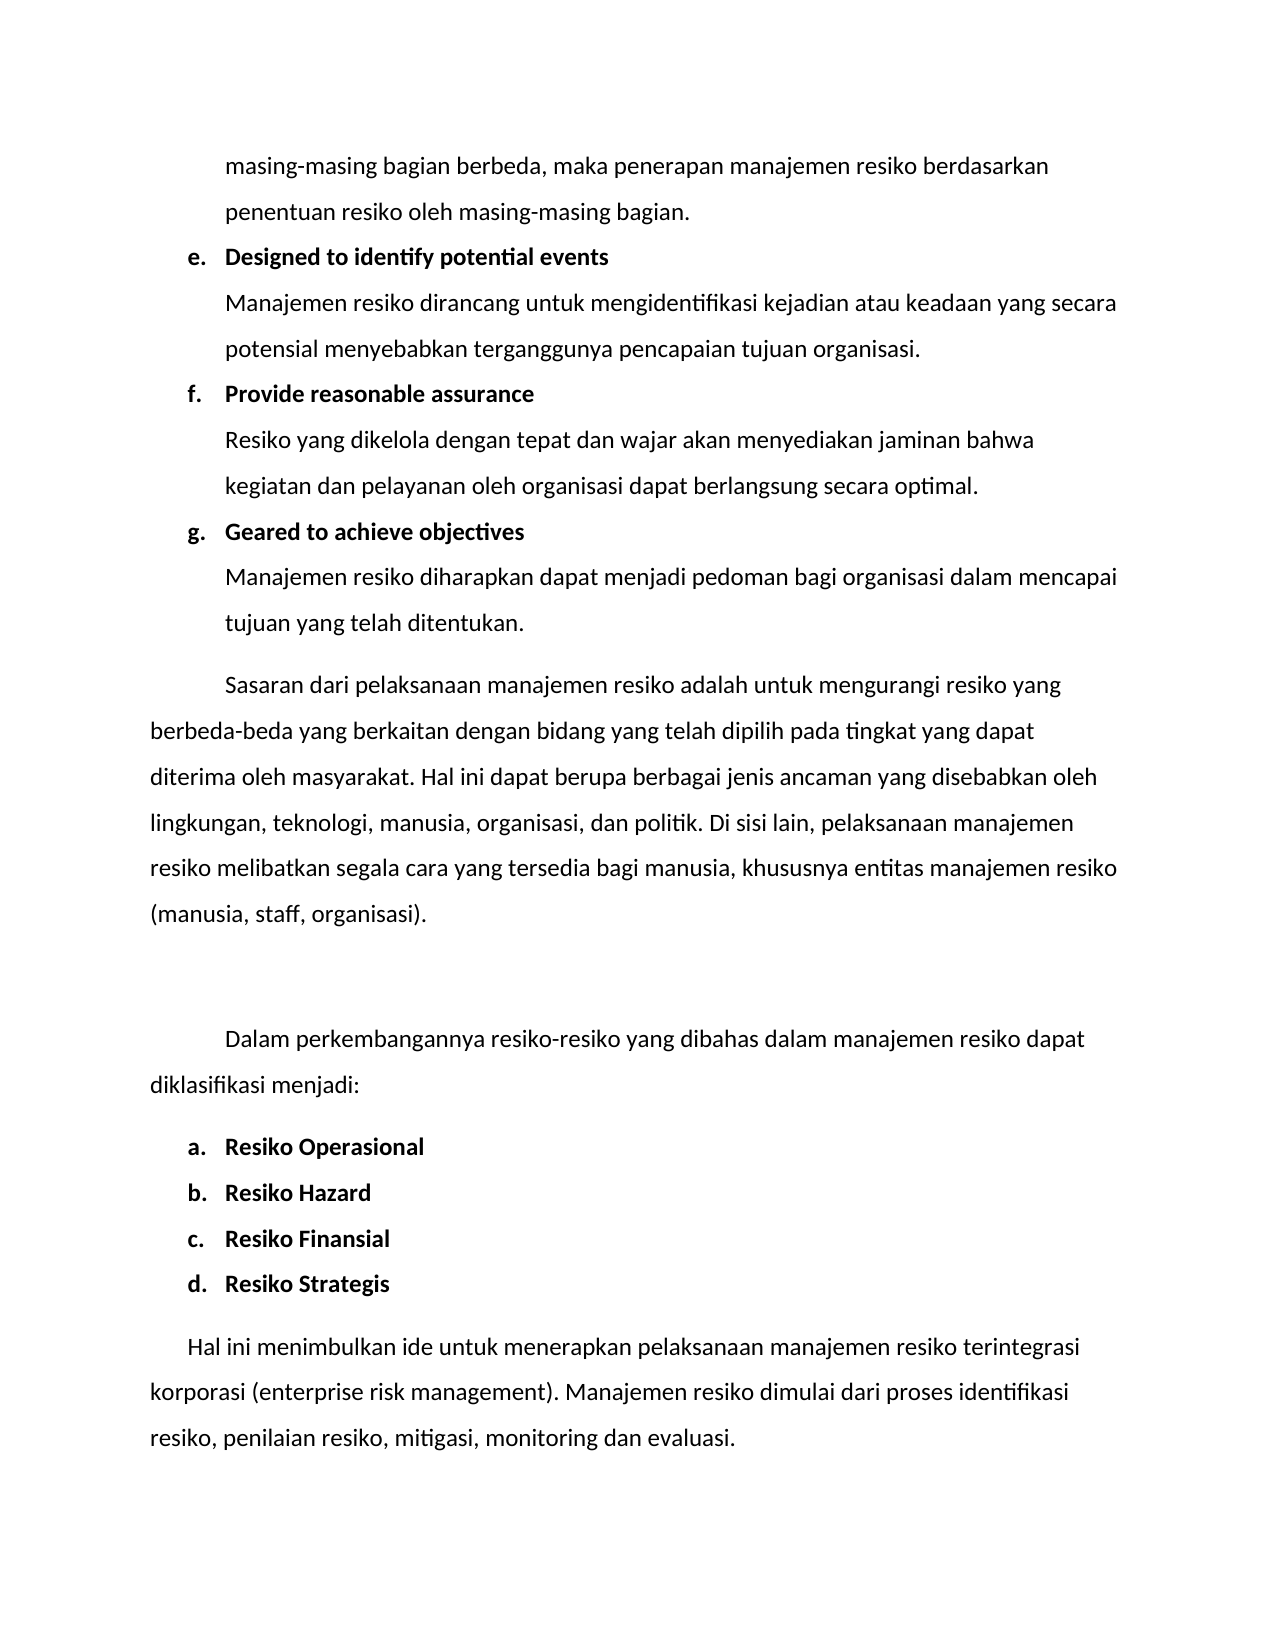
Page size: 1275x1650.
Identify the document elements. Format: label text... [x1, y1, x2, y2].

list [225, 150, 1125, 226]
list Geared to achieve objectives [187, 516, 1125, 546]
list Provide reasonable assurance [187, 379, 1125, 409]
text Hal ini menimbulkan ide untuk menerapkan pelaksanaan manajemen resiko terintegrasi korporasi (enterprise risk management). Manajemen resiko dimulai dari proses identifikasi resiko, penilaian resiko, mitigasi, monitoring dan evaluasi. [150, 1331, 1125, 1453]
list Resiko Strategis [187, 1268, 1125, 1299]
list Resiko yang dikelola dengan tepat dan wajar akan menyediakan jaminan bahwa kegiatan dan pelayanan oleh organisasi dapat berlangsung secara optimal. [225, 424, 1125, 501]
list Resiko Operasional [187, 1131, 1125, 1162]
list Resiko Hazard [187, 1177, 1125, 1207]
list Resiko Finansial [187, 1223, 1125, 1253]
list Designed to identify potential events [187, 241, 1125, 272]
list Manajemen resiko diharapkan dapat menjadi pedoman bagi organisasi dalam mencapai tujuan yang telah ditentukan. [225, 562, 1125, 638]
text Dalam perkembangannya resiko-resiko yang dibahas dalam manajemen resiko dapat diklasifikasi menjadi: [150, 1023, 1125, 1099]
list Manajemen resiko dirancang untuk mengidentifikasi kejadian atau keadaan yang secara potensial menyebabkan terganggunya pencapaian tujuan organisasi. [225, 287, 1125, 363]
text Sasaran dari pelaksanaan manajemen resiko adalah untuk mengurangi resiko yang berbeda-beda yang berkaitan dengan bidang yang telah dipilih pada tingkat yang dapat diterima oleh masyarakat. Hal ini dapat berupa berbagai jenis ancaman yang disebabkan oleh lingkungan, teknologi, manusia, organisasi, dan politik. Di sisi lain, pelaksanaan manajemen resiko melibatkan segala cara yang tersedia bagi manusia, khususnya entitas manajemen resiko (manusia, staff, organisasi). [150, 670, 1125, 929]
